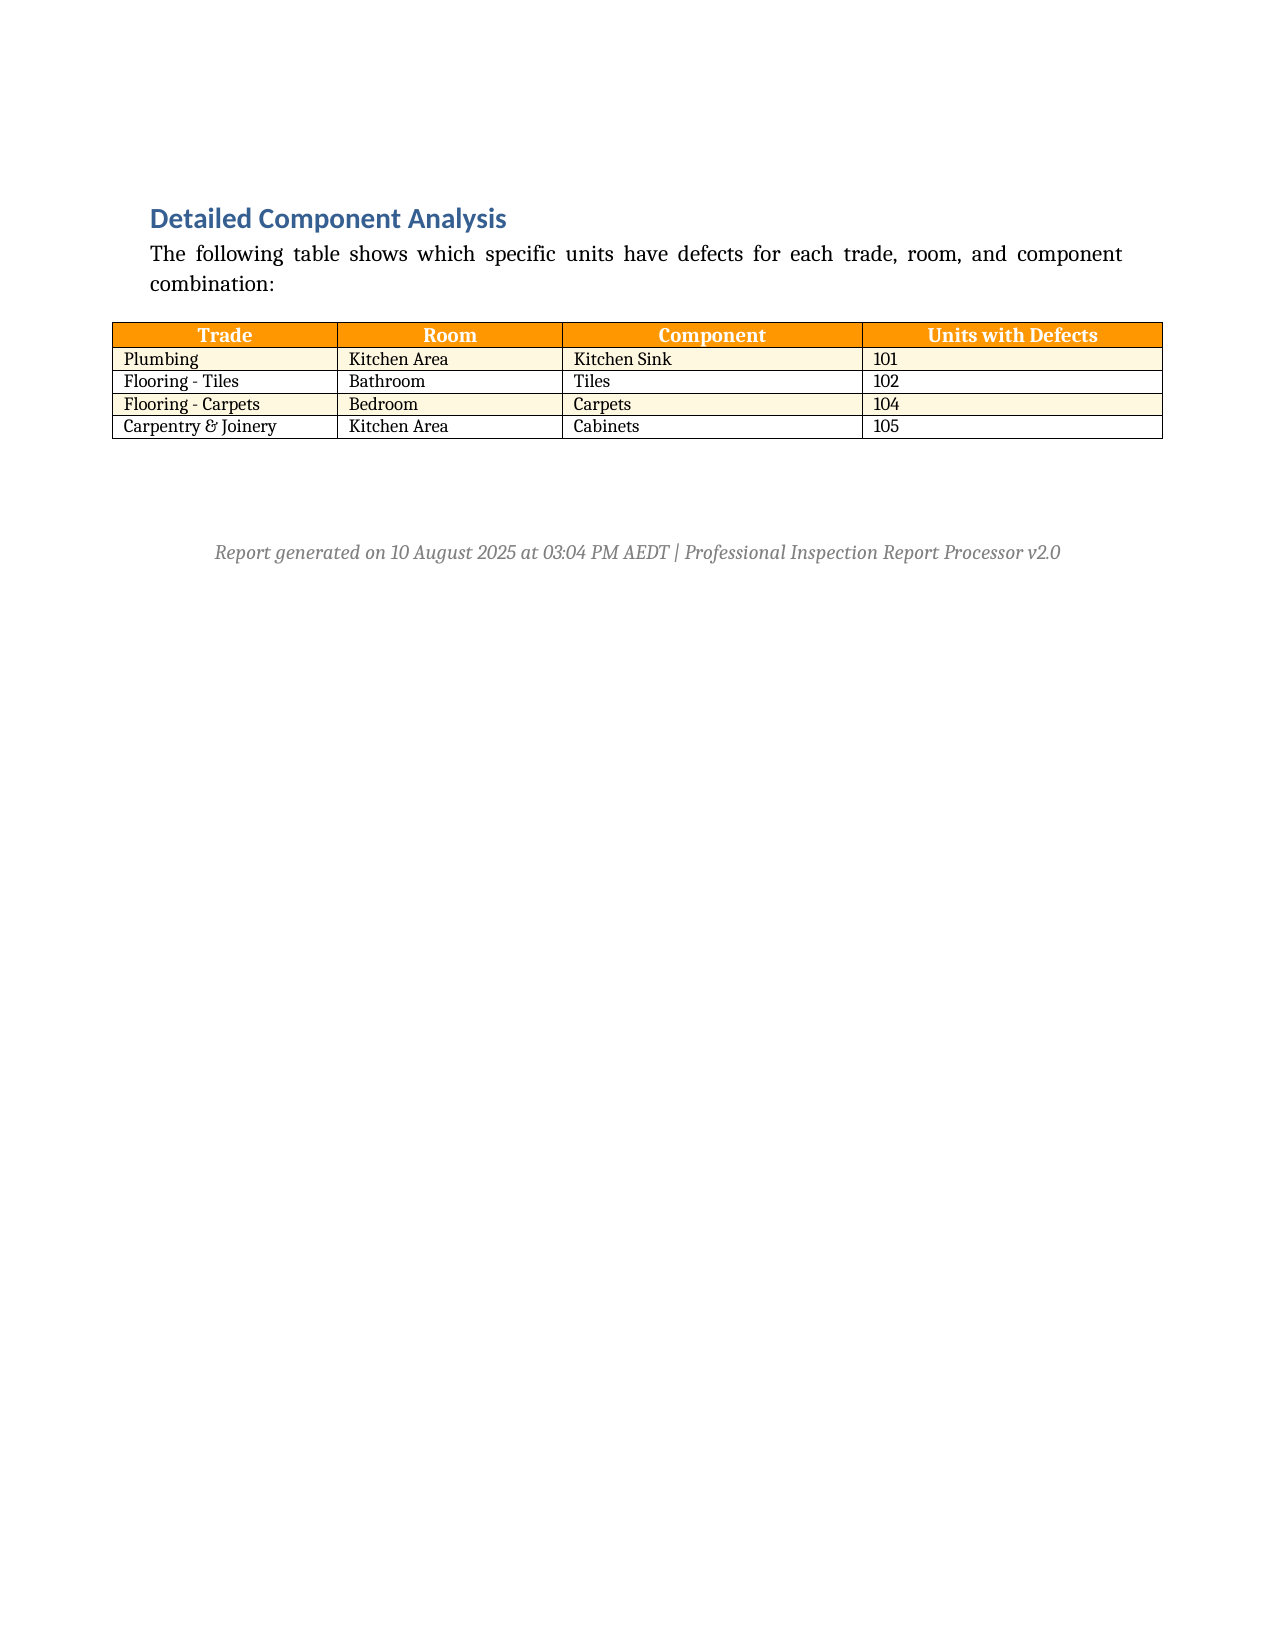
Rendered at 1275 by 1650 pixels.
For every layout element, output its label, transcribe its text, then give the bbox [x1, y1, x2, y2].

table_cell Kitchen Sink [563, 348, 862, 370]
table_cell Bathroom [338, 371, 562, 392]
table_cell Cabinets [563, 416, 862, 438]
table_cell 102 [863, 371, 1162, 392]
table_cell Tiles [563, 371, 862, 392]
table_header Trade [113, 323, 337, 347]
table_cell Flooring - Tiles [113, 371, 337, 392]
table_cell Carpentry & Joinery [113, 416, 337, 438]
table_cell 101 [863, 348, 1162, 370]
text Report generated on 10 August 2025 at 03:04 PM AEDT | Professional Inspection Report Processor v2.0 [150, 541, 1125, 565]
table_header Room [338, 323, 562, 347]
subtitle Detailed Component Analysis [150, 200, 1125, 236]
table_cell Carpets [563, 394, 862, 415]
table_header Units with Defects [863, 323, 1162, 347]
table_cell Bedroom [338, 394, 562, 415]
table_cell 104 [863, 394, 1162, 415]
table_cell Kitchen Area [338, 348, 562, 370]
table_cell Kitchen Area [338, 416, 562, 438]
text The following table shows which specific units have defects for each trade, room, and component combination: [150, 241, 1125, 297]
table_header Component [563, 323, 862, 347]
table_cell Flooring - Carpets [113, 394, 337, 415]
table_cell Plumbing [113, 348, 337, 370]
table_cell 105 [863, 416, 1162, 438]
